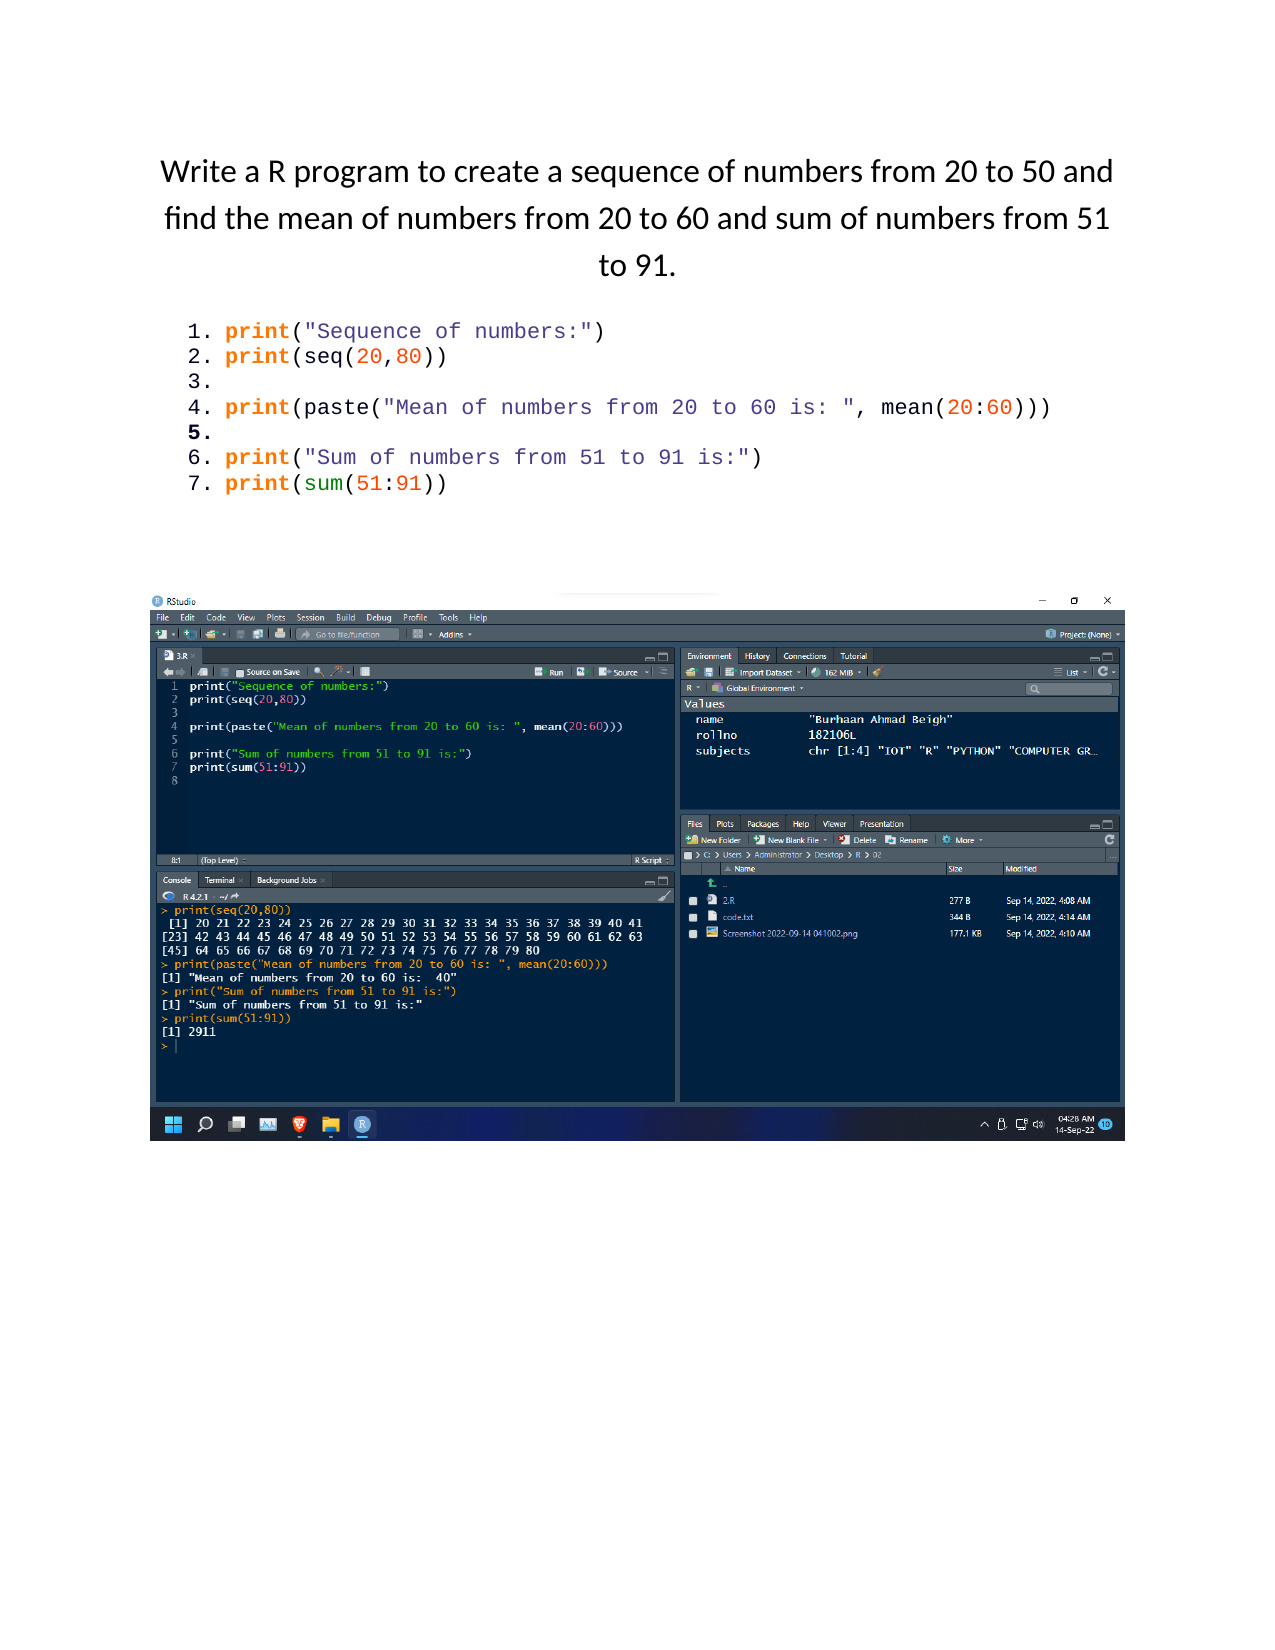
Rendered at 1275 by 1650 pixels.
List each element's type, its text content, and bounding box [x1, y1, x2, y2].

list print(seq(20,80)) [187, 345, 1125, 370]
picture [150, 593, 1125, 1141]
text Write a R program to create a sequence of numbers from 20 to 50 and find the mean of numbers from 20 to 60 and sum of numbers from 51 to 91. [150, 150, 1125, 284]
list print(paste("Mean of numbers from 20 to 60 is: ", mean(20:60))) [187, 395, 1125, 421]
list print("Sum of numbers from 51 to 91 is:") [187, 446, 1125, 471]
list print(sum(51:91)) [187, 471, 1125, 497]
list print("Sequence of numbers:") [187, 319, 1125, 345]
